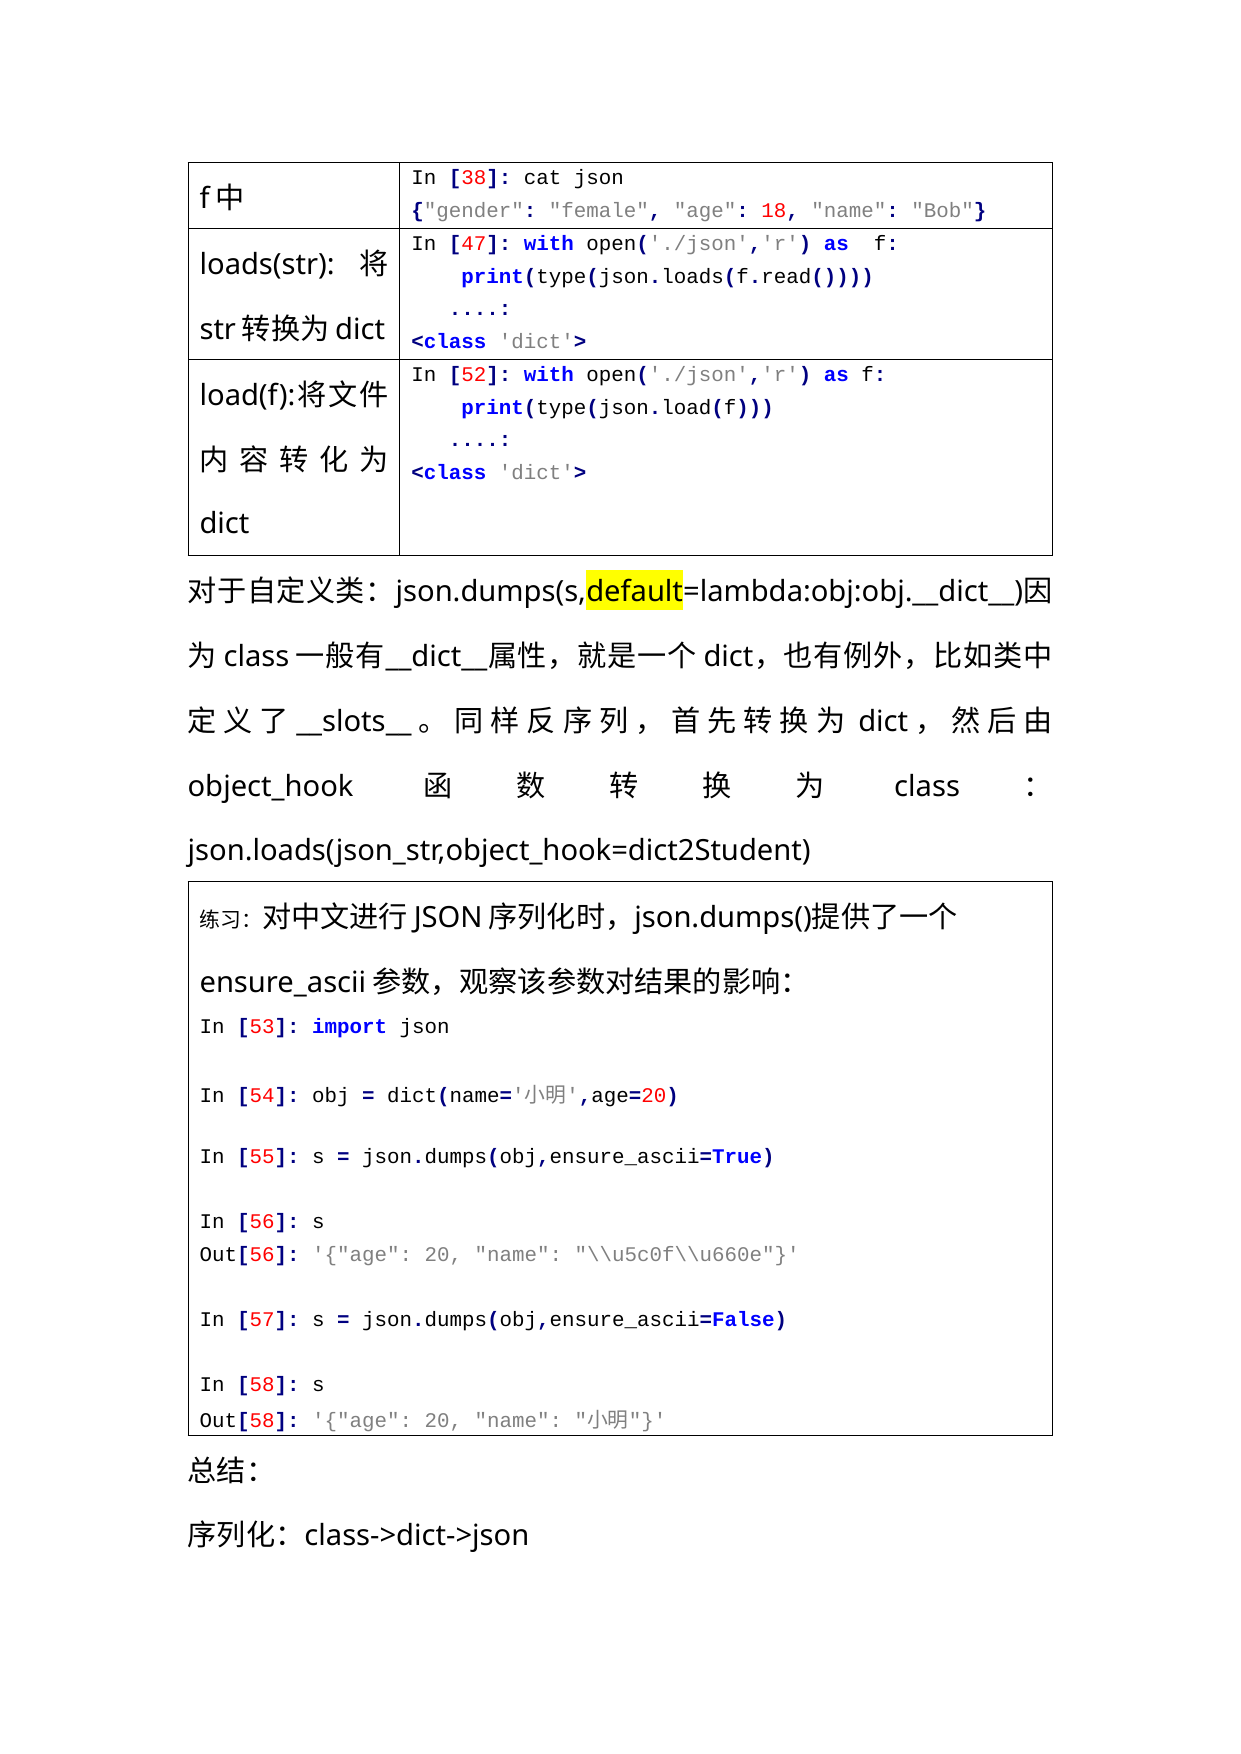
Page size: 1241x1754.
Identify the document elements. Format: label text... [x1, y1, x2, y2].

table_cell dump(dict,f):str存储在文件f中 [189, 163, 399, 228]
table_cell loads(str):将str转换为dict [189, 229, 399, 359]
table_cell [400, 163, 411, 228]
table_cell load(f):将文件内容转化为dict [189, 360, 399, 555]
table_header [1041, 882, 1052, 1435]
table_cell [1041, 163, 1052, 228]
text 序列化：class->dict->json [187, 1501, 1053, 1566]
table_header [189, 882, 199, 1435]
table_cell In [52]: with open('./json','r') as f: print(type(json.load(f))) ....: <class 'dict'> [400, 360, 1052, 555]
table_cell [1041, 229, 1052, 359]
text 对于自定义类：json.dumps(s,default=lambda:obj:obj.__dict__)因为class一般有__dict__属性，就是一个dict，也有例外，比如类中定义了__slots__。同样反序列，首先转换为dict，然后由object_hook函数转换为class：json.loads(json_str,object_hook=dict2Student) [187, 556, 1053, 881]
text 总结： [187, 1436, 1053, 1501]
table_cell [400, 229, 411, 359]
